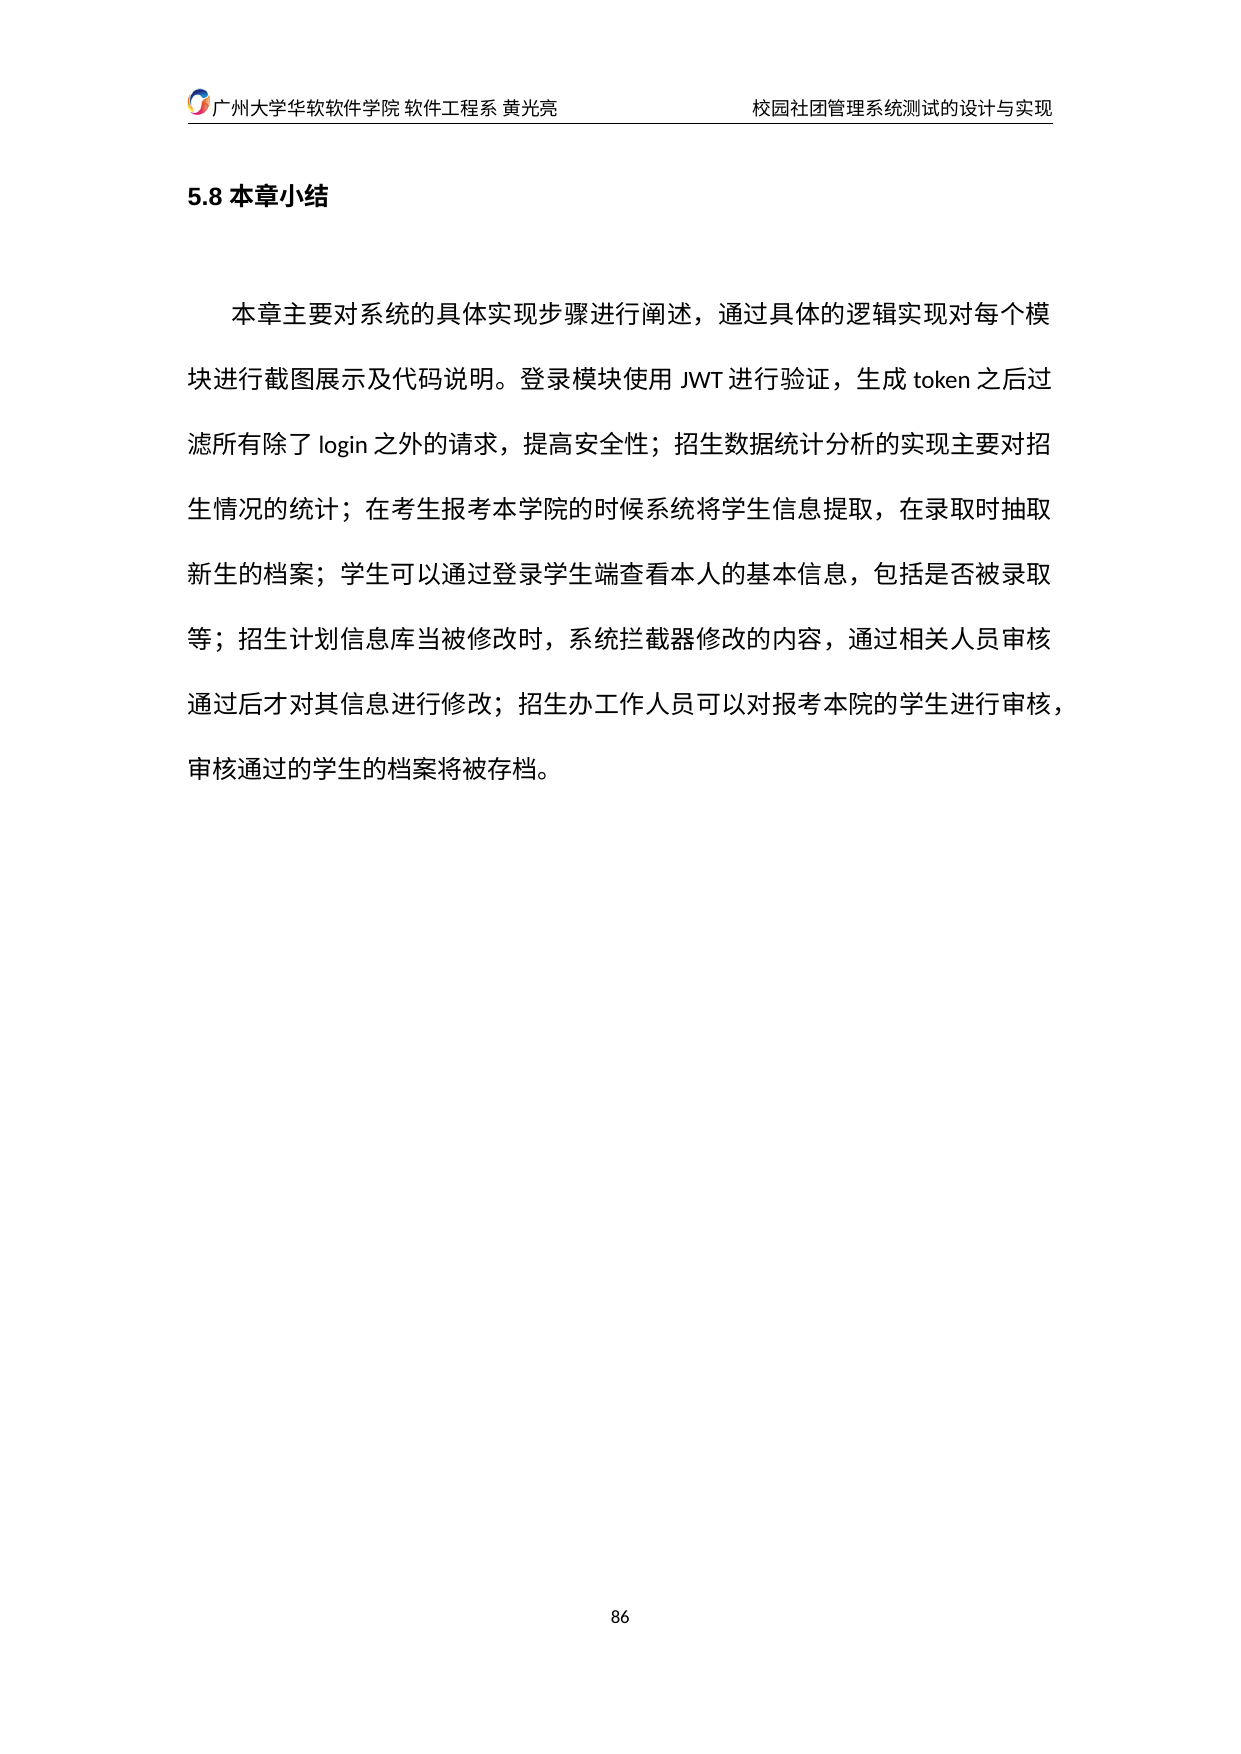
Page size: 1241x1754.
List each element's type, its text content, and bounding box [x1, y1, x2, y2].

subtitle 5.8 本章小结 [187, 162, 1053, 227]
text 本章主要对系统的具体实现步骤进行阐述，通过具体的逻辑实现对每个模块进行截图展示及代码说明。登录模块使用JWT进行验证，生成token之后过滤所有除了login之外的请求，提高安全性；招生数据统计分析的实现主要对招生情况的统计；在考生报考本学院的时候系统将学生信息提取，在录取时抽取新生的档案；学生可以通过登录学生端查看本人的基本信息，包括是否被录取等；招生计划信息库当被修改时，系统拦截器修改的内容，通过相关人员审核通过后才对其信息进行修改；招生办工作人员可以对报考本院的学生进行审核，审核通过的学生的档案将被存档。 [187, 280, 1053, 800]
picture [187, 88, 213, 116]
